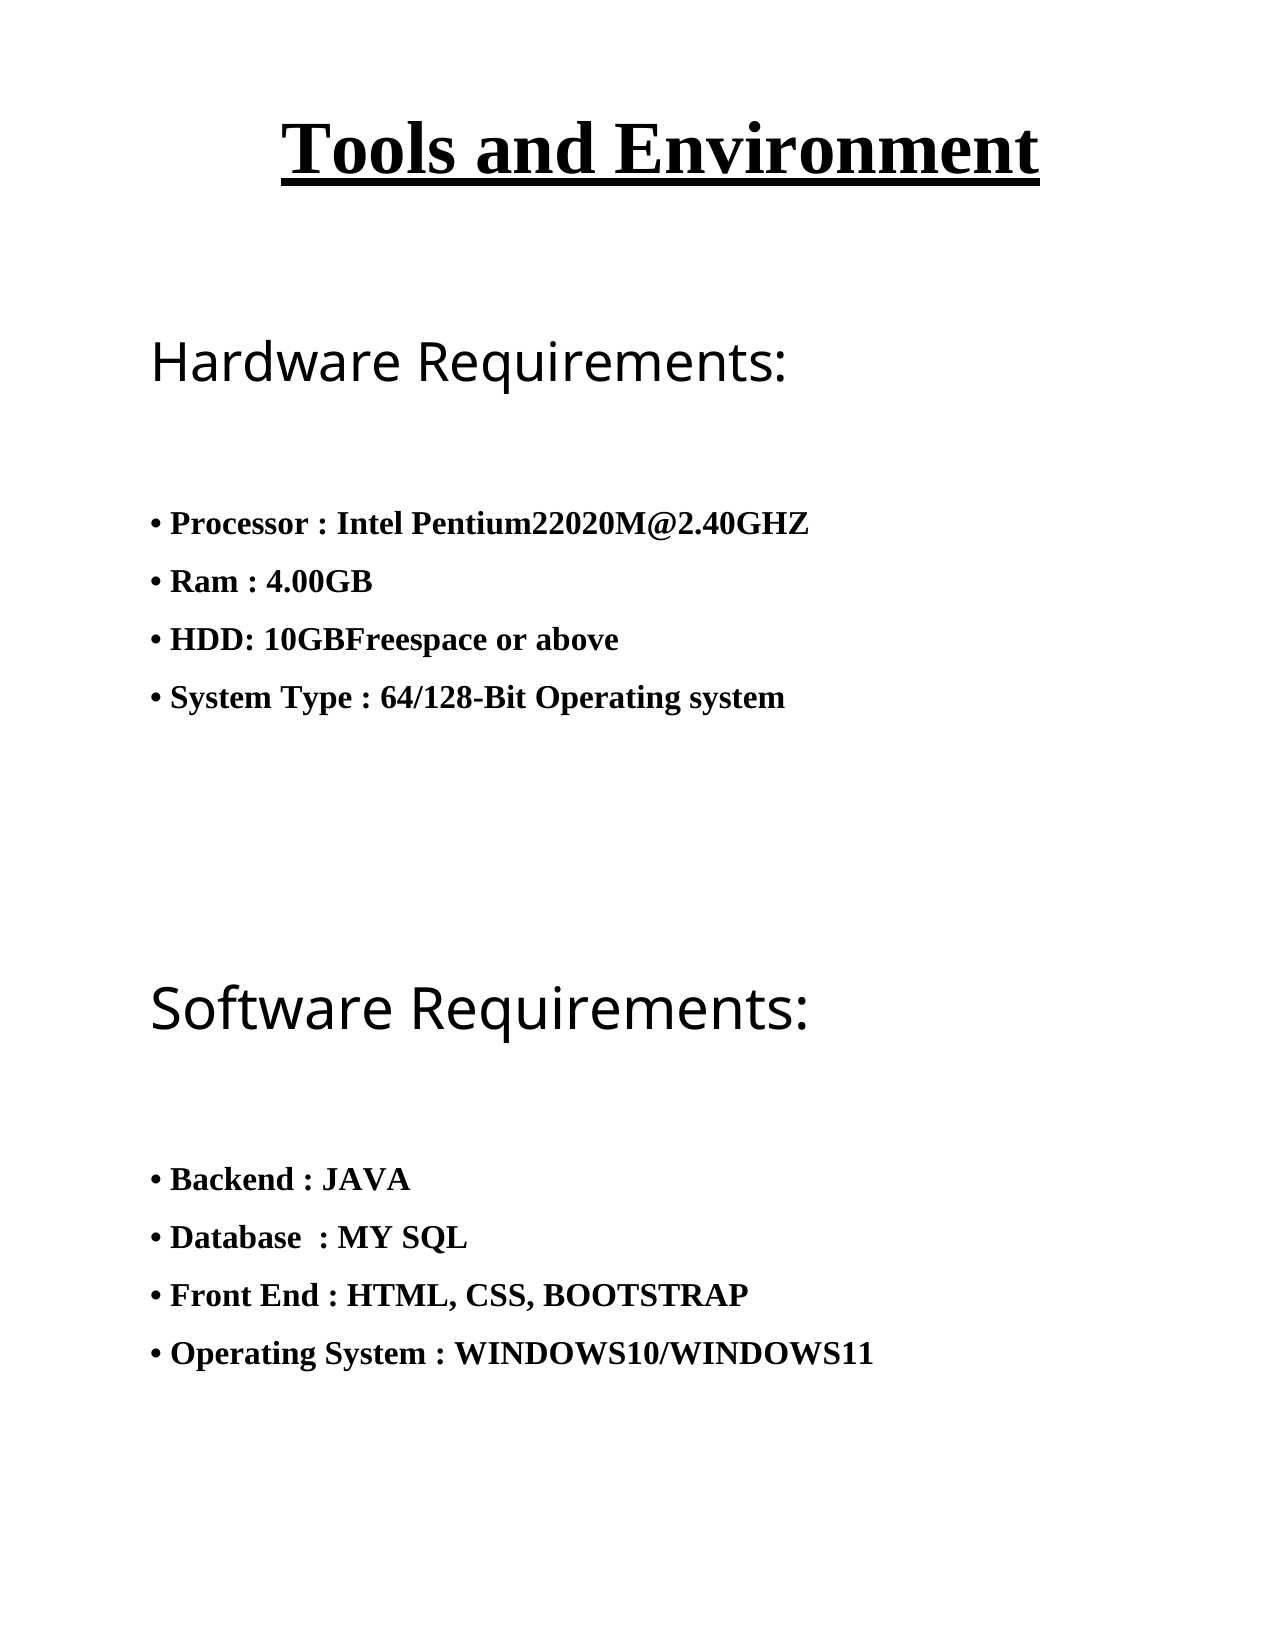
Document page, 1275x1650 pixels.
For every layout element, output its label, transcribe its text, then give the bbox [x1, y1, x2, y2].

text • Front End : HTML, CSS, BOOTSTRAP [150, 1275, 1125, 1313]
text • Ram : 4.00GB [150, 561, 1125, 599]
text • Operating System : WINDOWS10/WINDOWS11 [150, 1333, 1125, 1371]
text • System Type : 64/128-Bit Operating system [150, 677, 1125, 716]
text • HDD: 10GBFreespace or above [150, 619, 1125, 657]
text • Database : MY SQL [150, 1217, 1125, 1255]
text Hardware Requirements: [150, 323, 1125, 397]
text • Backend : JAVA [150, 1159, 1125, 1197]
text • Processor : Intel Pentium22020M@2.40GHZ [150, 503, 1125, 541]
text Tools and Environment [150, 103, 1125, 190]
text Software Requirements: [150, 967, 1125, 1047]
